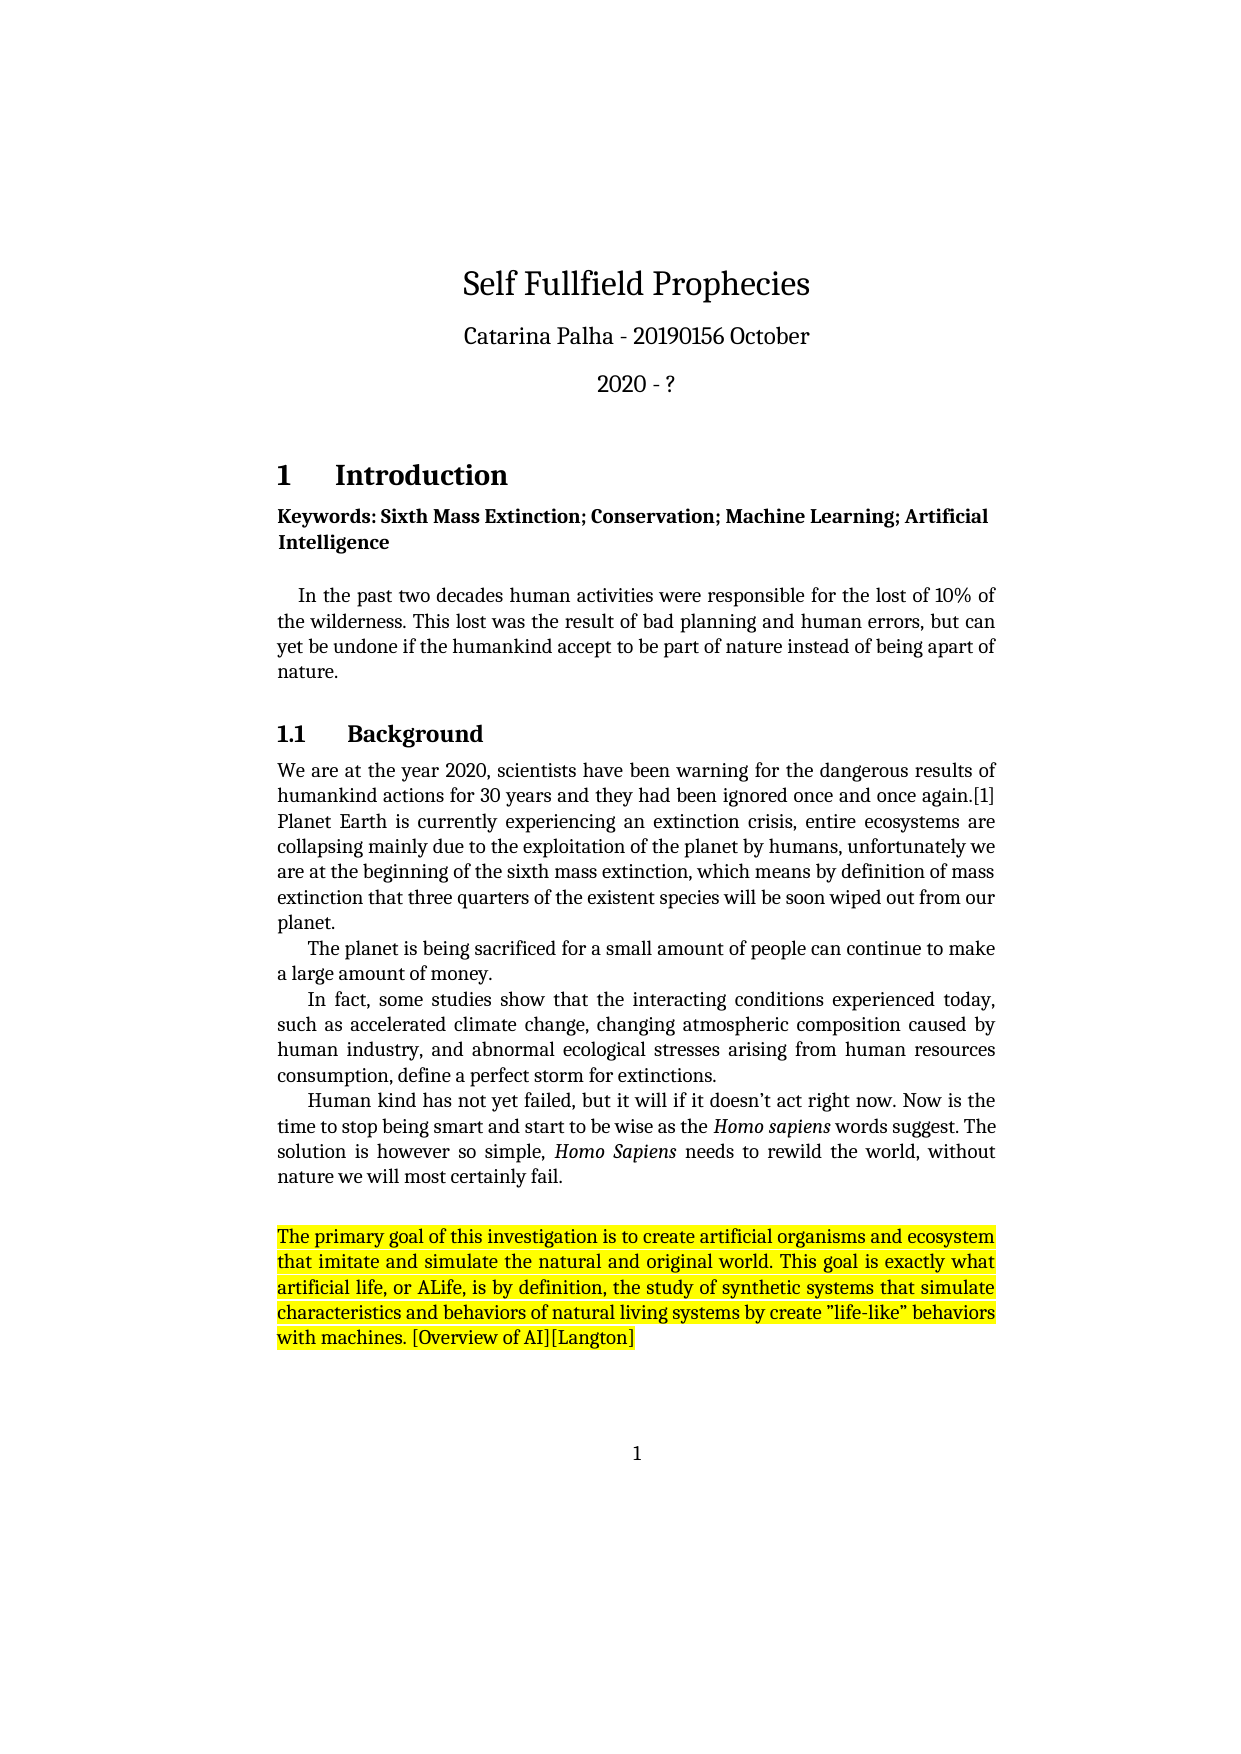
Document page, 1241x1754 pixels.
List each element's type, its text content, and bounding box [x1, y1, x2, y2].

text Human kind has not yet failed, but it will if it doesn’t act right now. Now is the time to stop being smart and start to be wise as the Homo sapiens words suggest. The solution is however so simple, Homo Sapiens needs to rewild the world, without nature we will most certainly fail. [277, 1089, 996, 1189]
subtitle 1 Introduction [277, 458, 995, 493]
text We are at the year 2020, scientists have been warning for the dangerous results of humankind actions for 30 years and they had been ignored once and once again.[1] Planet Earth is currently experiencing an extinction crisis, entire ecosystems are collapsing mainly due to the exploitation of the planet by humans, unfortunately we are at the beginning of the sixth mass extinction, which means by definition of mass extinction that three quarters of the existent species will be soon wiped out from our planet. [277, 759, 996, 934]
text Self Fullfield Prophecies [279, 263, 995, 304]
text In the past two decades human activities were responsible for the lost of 10% of the wilderness. This lost was the result of bad planning and human errors, but can yet be undone if the humankind accept to be part of nature instead of being apart of nature. [277, 584, 996, 684]
text In fact, some studies show that the interacting conditions experienced today, such as accelerated climate change, changing atmospheric composition caused by human industry, and abnormal ecological stresses arising from human resources consumption, define a perfect storm for extinctions. [277, 987, 996, 1087]
text The planet is being sacrificed for a small amount of people can continue to make a large amount of money. [277, 936, 996, 986]
subtitle 1.1 Background [277, 720, 995, 749]
subtitle Keywords: Sixth Mass Extinction; Conservation; Machine Learning; Artificial Intelligence [277, 504, 995, 555]
text Catarina Palha - 20190156 October 2020 - ? [452, 322, 822, 398]
